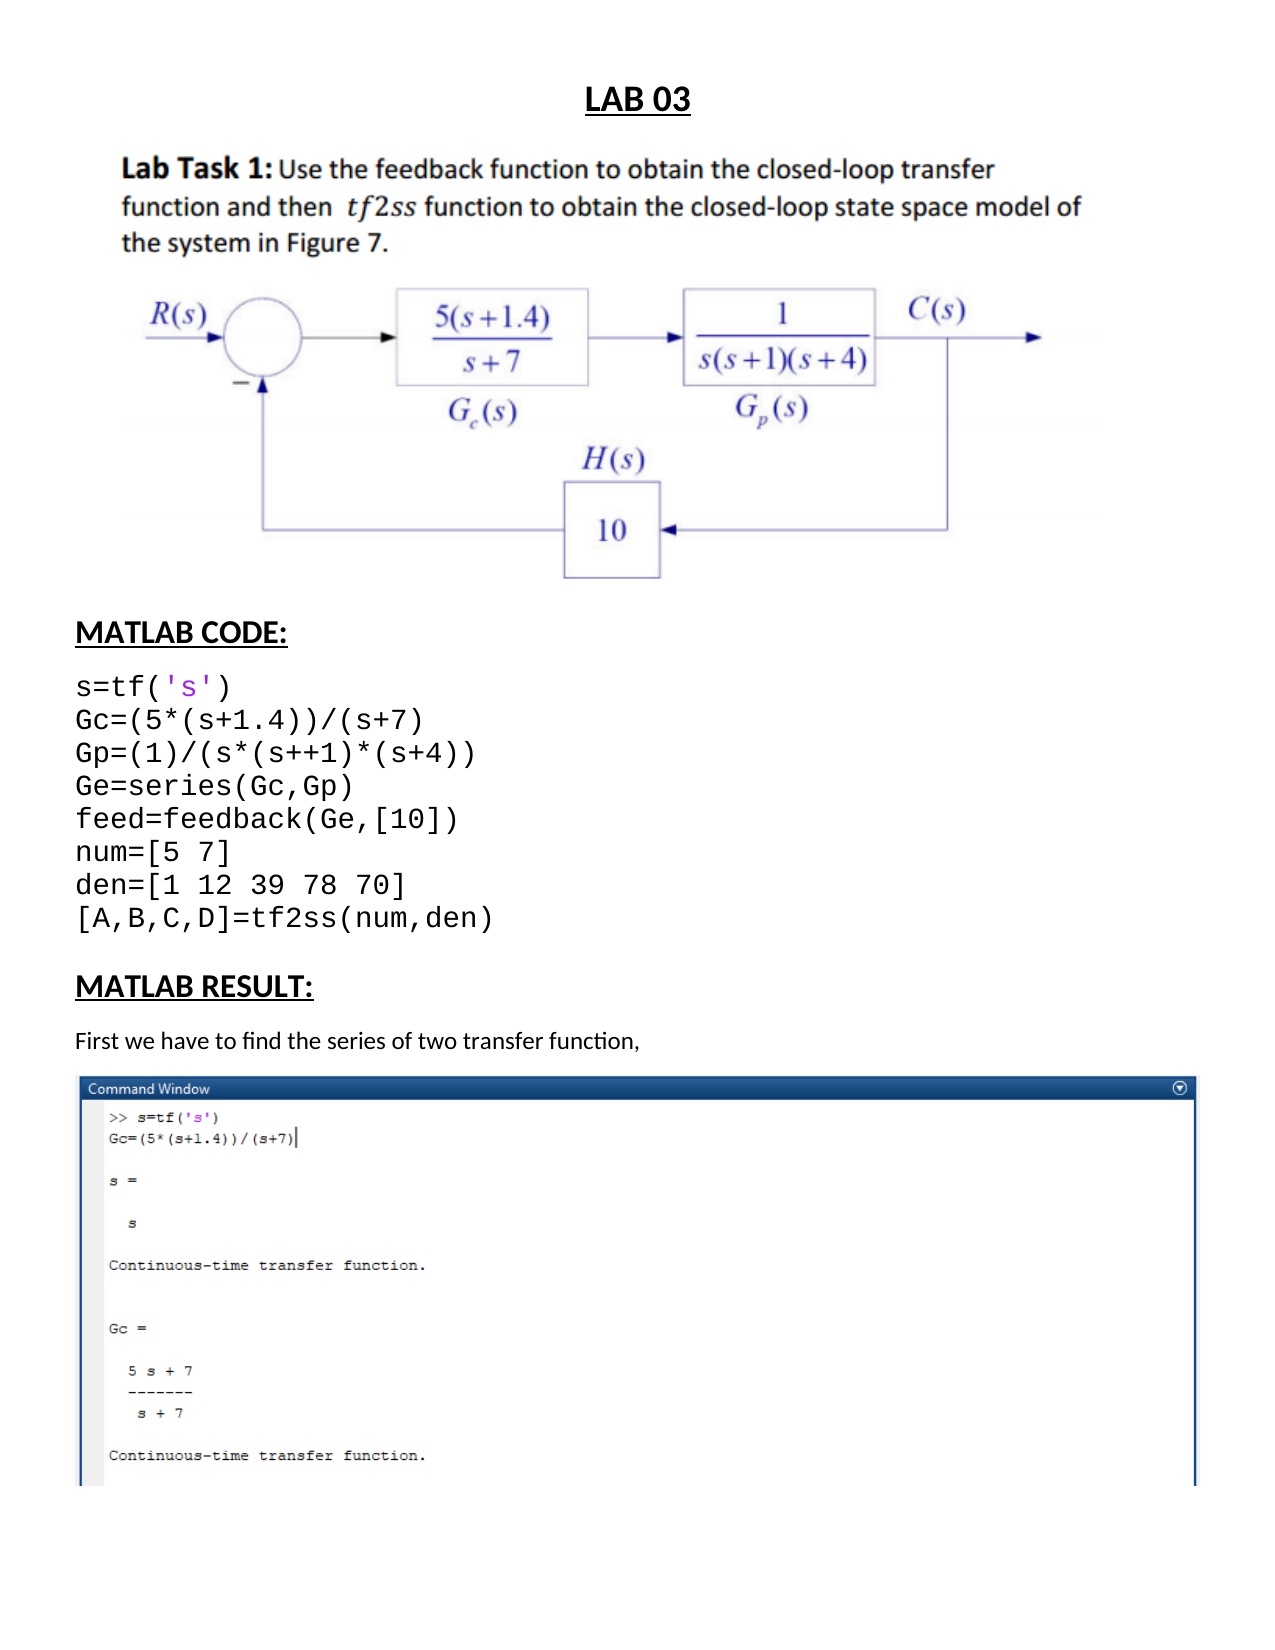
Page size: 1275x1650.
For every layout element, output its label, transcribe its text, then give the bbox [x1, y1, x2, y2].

text LAB 03 [75, 75, 1200, 121]
text num=[5 7] [75, 837, 1200, 870]
text feed=feedback(Ge,[10]) [75, 804, 1200, 837]
text Gp=(1)/(s*(s++1)*(s+4)) [75, 738, 1200, 771]
text MATLAB RESULT: [75, 965, 1200, 1005]
text den=[1 12 39 78 70] [75, 870, 1200, 903]
text Ge=series(Gc,Gp) [75, 771, 1200, 804]
text Gc=(5*(s+1.4))/(s+7) [75, 705, 1200, 738]
text s=tf('s') [75, 672, 1200, 705]
text MATLAB CODE: [75, 612, 1200, 652]
text [A,B,C,D]=tf2ss(num,den) [75, 903, 1200, 936]
picture [75, 1075, 1200, 1486]
picture [75, 141, 1122, 593]
text First we have to find the series of two transfer function, [75, 1025, 1200, 1056]
